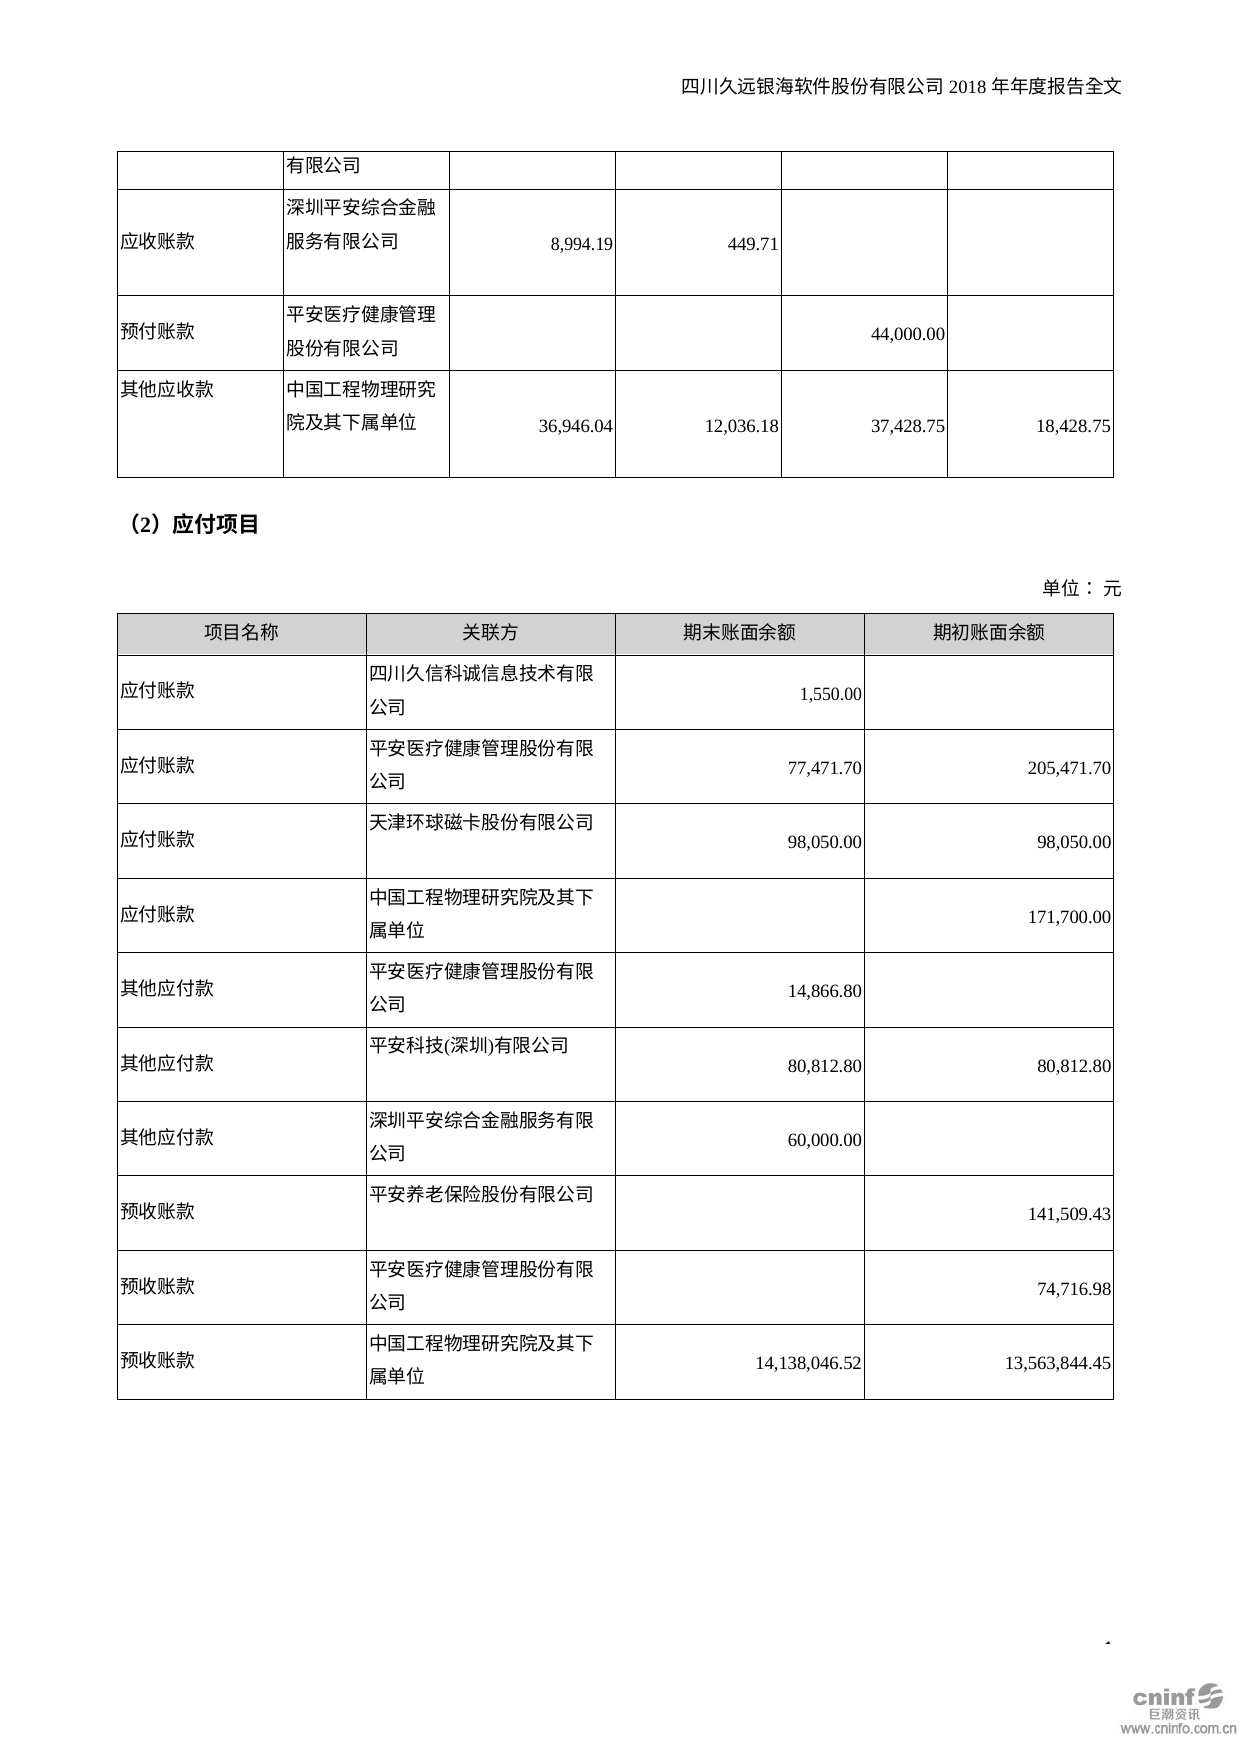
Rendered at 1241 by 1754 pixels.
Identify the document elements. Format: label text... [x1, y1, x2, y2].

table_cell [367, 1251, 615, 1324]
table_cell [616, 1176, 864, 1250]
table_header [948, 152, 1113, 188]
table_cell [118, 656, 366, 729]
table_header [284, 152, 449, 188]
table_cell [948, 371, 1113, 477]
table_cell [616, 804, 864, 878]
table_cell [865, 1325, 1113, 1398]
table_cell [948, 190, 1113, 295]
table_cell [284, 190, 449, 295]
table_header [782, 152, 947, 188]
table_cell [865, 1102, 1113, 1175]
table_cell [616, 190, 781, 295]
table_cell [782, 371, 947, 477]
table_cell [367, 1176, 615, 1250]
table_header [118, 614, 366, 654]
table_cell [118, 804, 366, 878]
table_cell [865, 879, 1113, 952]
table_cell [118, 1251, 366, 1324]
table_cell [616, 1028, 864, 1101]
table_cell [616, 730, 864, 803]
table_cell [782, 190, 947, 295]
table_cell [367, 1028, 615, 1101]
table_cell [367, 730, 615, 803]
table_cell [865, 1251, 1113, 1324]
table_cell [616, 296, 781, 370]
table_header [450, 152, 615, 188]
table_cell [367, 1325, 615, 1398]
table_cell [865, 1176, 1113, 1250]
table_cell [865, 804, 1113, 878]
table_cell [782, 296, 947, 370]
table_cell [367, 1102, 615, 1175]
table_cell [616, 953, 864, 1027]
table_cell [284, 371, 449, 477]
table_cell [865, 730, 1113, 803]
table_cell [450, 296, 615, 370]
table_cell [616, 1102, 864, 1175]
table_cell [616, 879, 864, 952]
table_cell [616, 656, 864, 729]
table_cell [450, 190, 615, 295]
text 单位： 元 [102, 576, 1122, 601]
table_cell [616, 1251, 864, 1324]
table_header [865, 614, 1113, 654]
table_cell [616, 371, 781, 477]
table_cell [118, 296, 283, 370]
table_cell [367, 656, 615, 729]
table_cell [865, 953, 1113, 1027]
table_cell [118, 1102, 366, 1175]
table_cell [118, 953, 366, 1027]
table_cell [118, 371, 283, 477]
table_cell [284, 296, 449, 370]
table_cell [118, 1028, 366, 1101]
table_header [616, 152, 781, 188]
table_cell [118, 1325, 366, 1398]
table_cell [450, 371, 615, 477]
picture [1115, 1680, 1240, 1737]
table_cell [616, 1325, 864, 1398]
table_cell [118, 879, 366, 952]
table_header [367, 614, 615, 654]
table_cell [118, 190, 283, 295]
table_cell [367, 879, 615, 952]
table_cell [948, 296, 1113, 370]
subtitle （2）应付项目 [118, 509, 1122, 538]
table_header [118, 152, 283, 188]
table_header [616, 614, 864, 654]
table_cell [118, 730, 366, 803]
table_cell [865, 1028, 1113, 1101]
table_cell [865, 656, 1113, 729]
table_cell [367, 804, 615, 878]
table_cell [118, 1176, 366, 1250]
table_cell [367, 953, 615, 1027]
